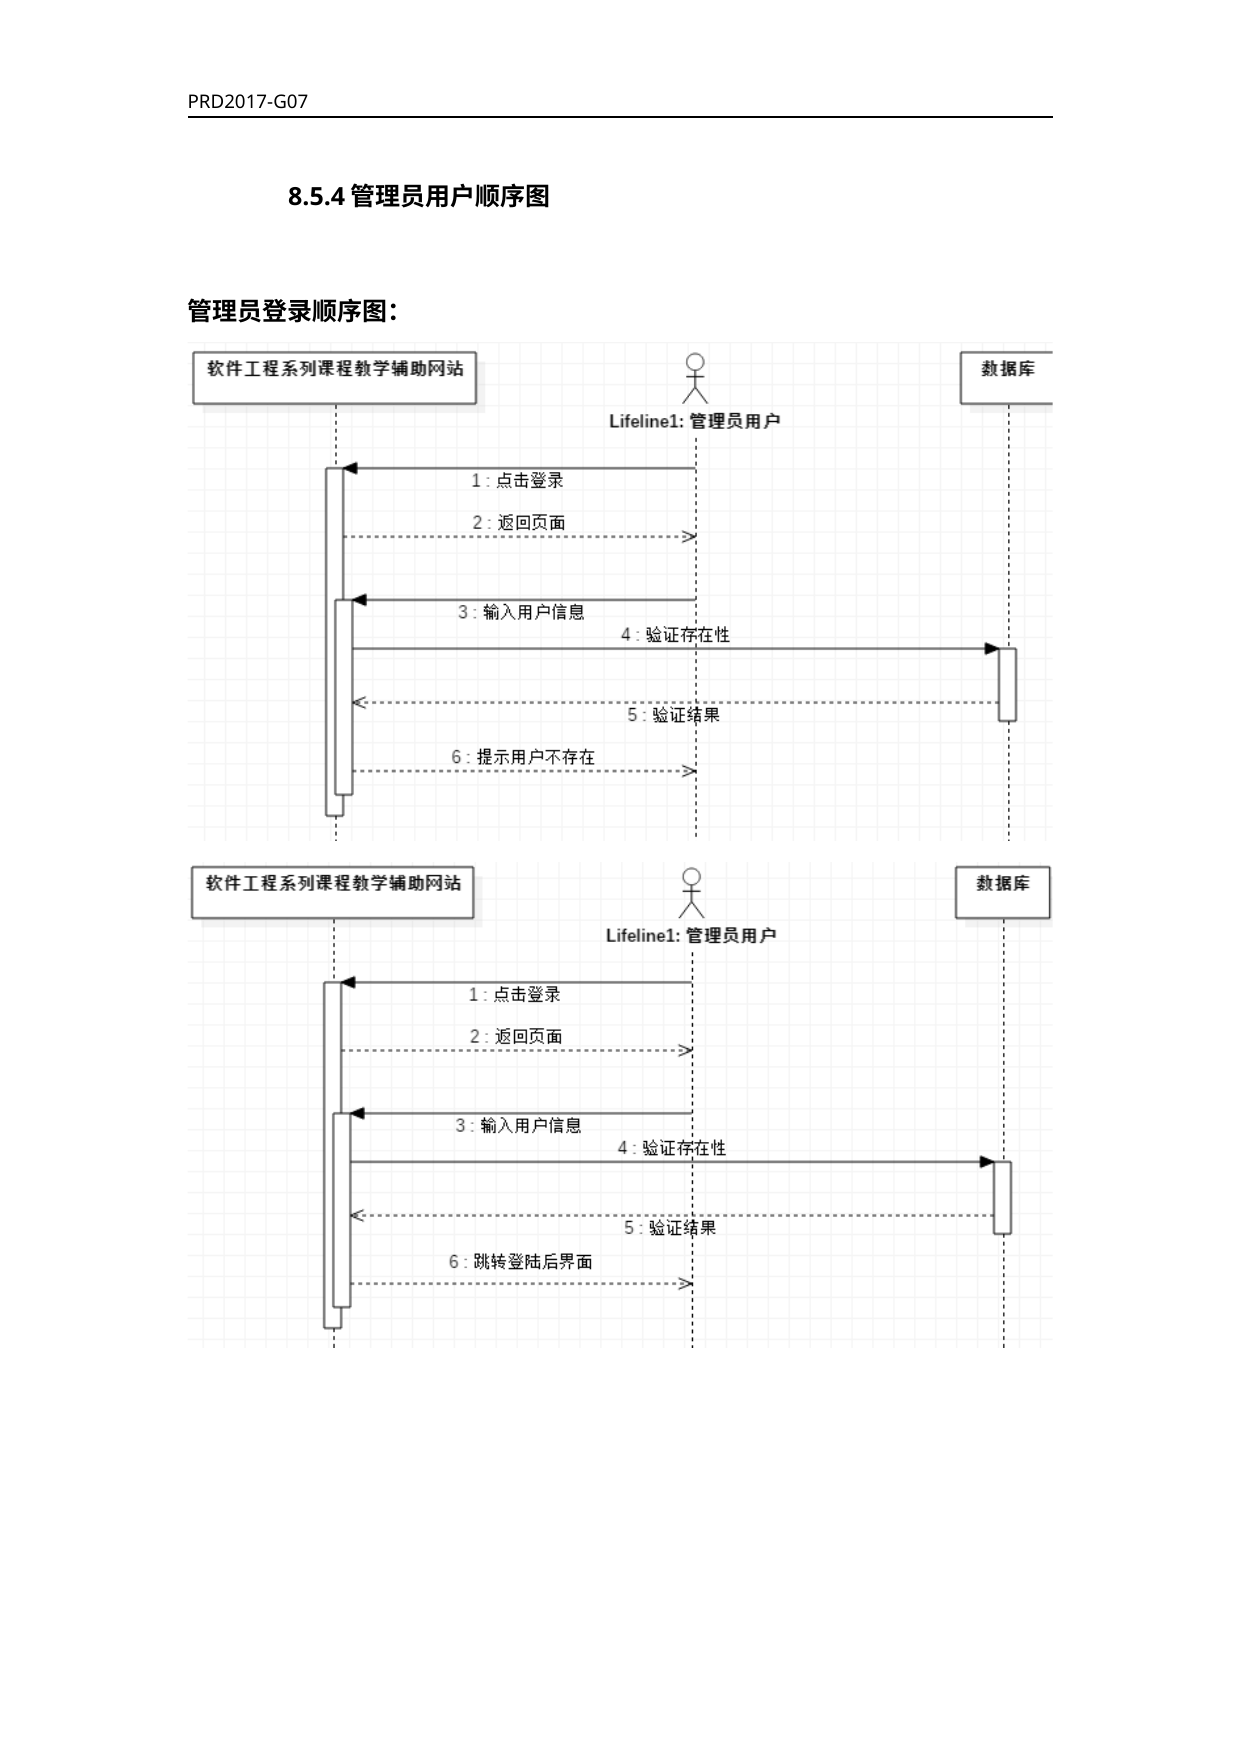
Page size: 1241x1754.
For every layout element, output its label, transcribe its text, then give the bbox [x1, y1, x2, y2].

picture [187, 862, 1053, 1348]
picture [187, 342, 1053, 841]
subtitle 8.5.4管理员用户顺序图 [187, 162, 1053, 227]
text 管理员登录顺序图： [187, 277, 1053, 342]
